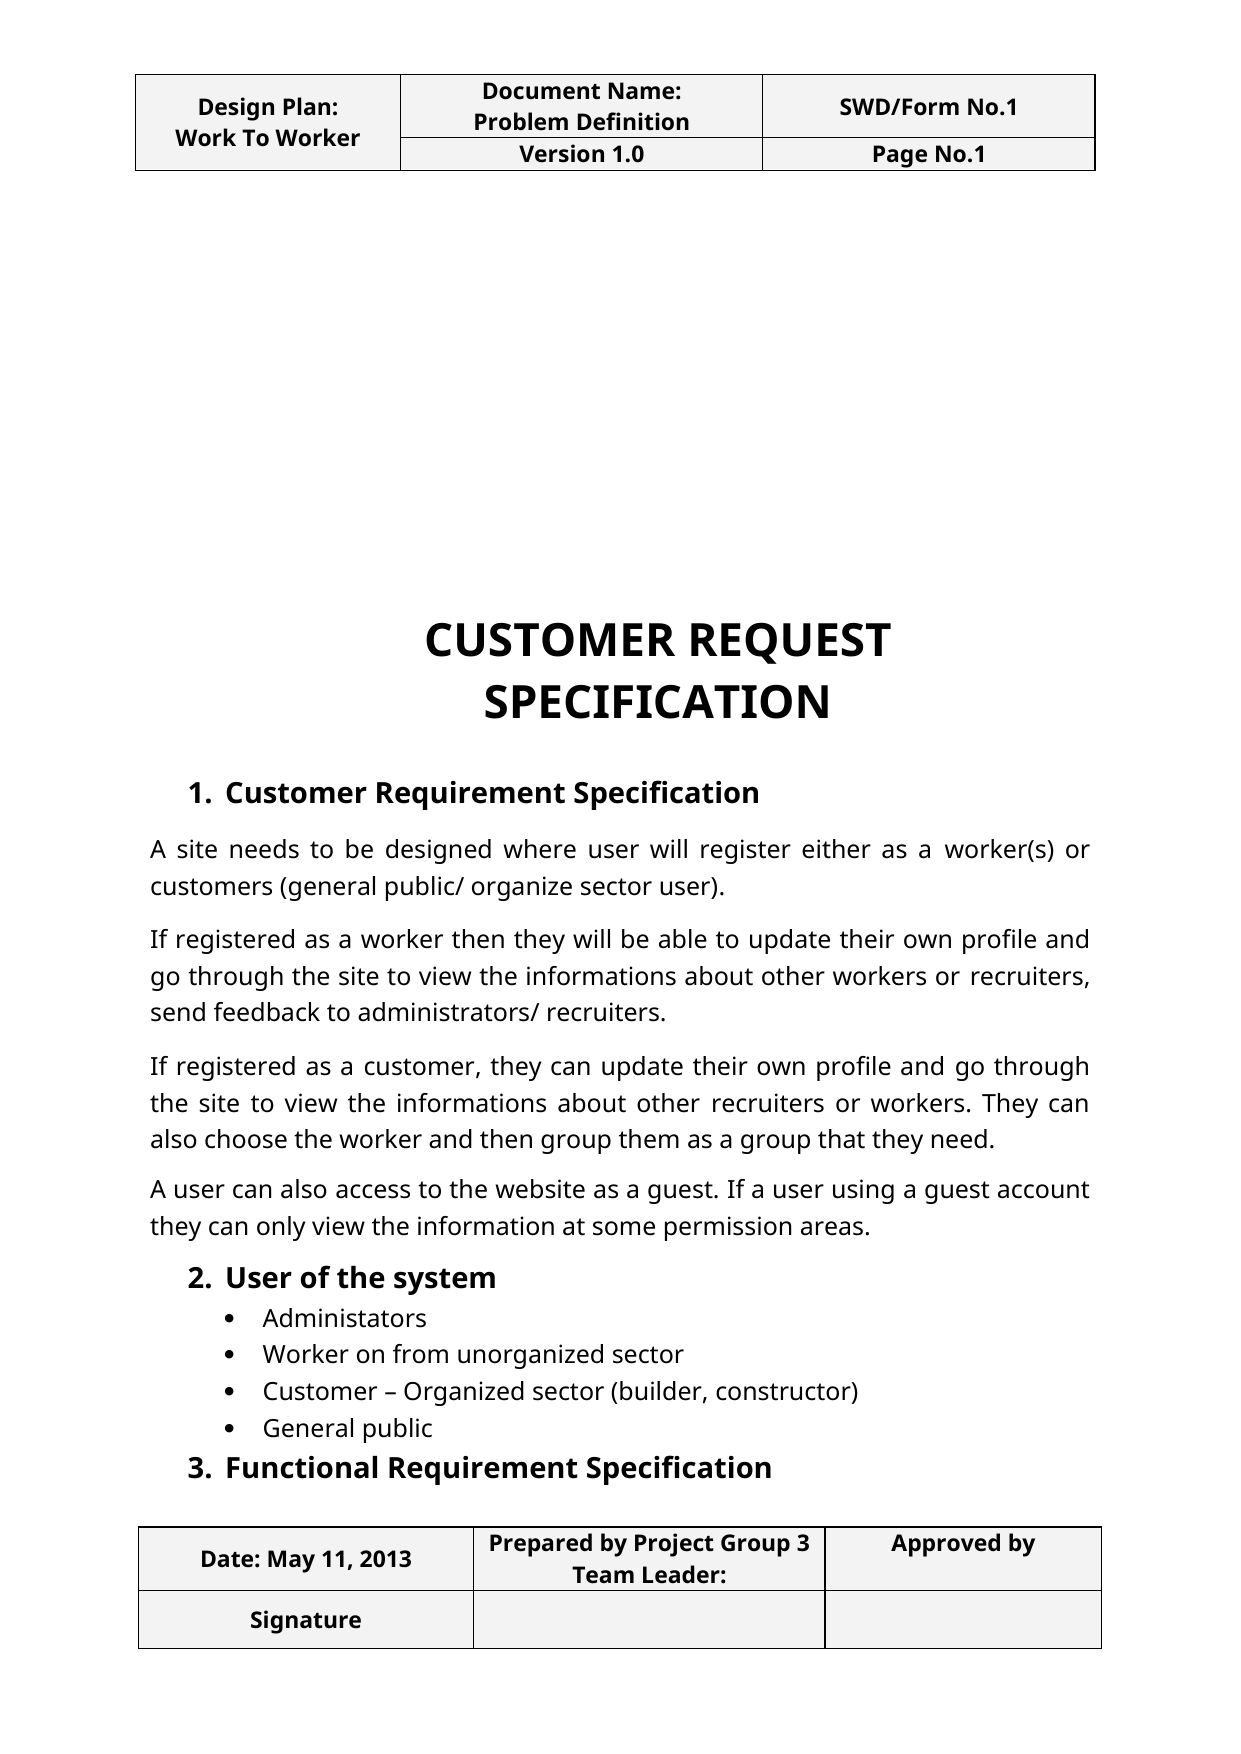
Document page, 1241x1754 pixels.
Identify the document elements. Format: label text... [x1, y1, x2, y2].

list User of the system [187, 1257, 1090, 1297]
list General public [225, 1411, 1090, 1444]
text If registered as a worker then they will be able to update their own profile and go through the site to view the informations about other workers or recruiters, send feedback to administrators/ recruiters. [150, 922, 1090, 1029]
list Functional Requirement Specification [187, 1447, 1090, 1487]
list Customer – Organized sector (builder, constructor) [225, 1374, 1090, 1408]
text A site needs to be designed where user will register either as a worker(s) or customers (general public/ organize sector user). [150, 831, 1090, 902]
list Worker on from unorganized sector [225, 1337, 1090, 1371]
list Administators [225, 1300, 1090, 1334]
list CUSTOMER REQUEST [225, 607, 1090, 670]
list Customer Requirement Specification [187, 772, 1090, 812]
text If registered as a customer, they can update their own profile and go through the site to view the informations about other recruiters or workers. They can also choose the worker and then group them as a group that they need. [150, 1048, 1090, 1156]
text A user can also access to the website as a guest. If a user using a guest account they can only view the information at some permission areas. [150, 1171, 1090, 1242]
list SPECIFICATION [225, 670, 1090, 732]
